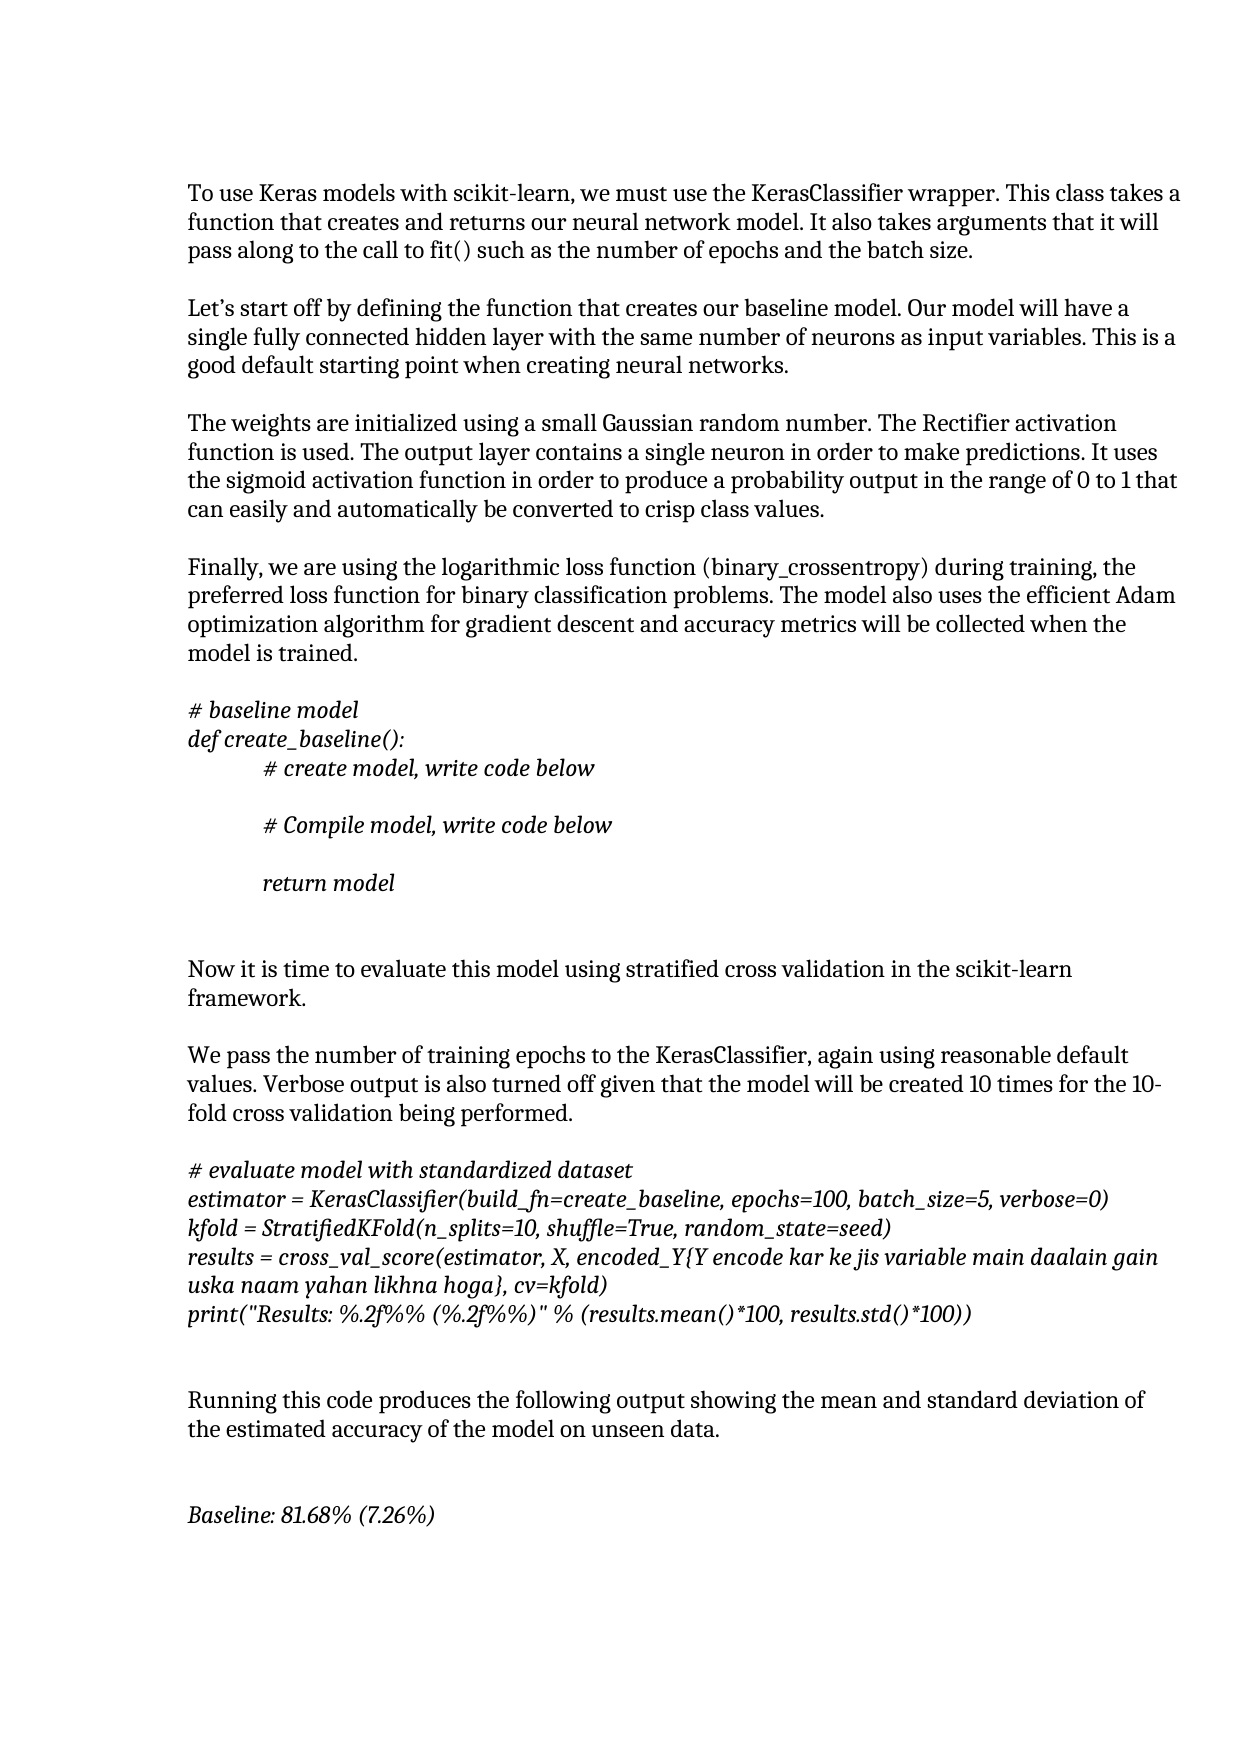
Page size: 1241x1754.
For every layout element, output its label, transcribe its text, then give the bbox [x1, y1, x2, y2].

text We pass the number of training epochs to the KerasClassifier, again using reasonable default values. Verbose output is also turned off given that the model will be created 10 times for the 10-fold cross validation being performed. [187, 1041, 1182, 1127]
text Now it is time to evaluate this model using stratified cross validation in the scikit-learn framework. [187, 955, 1182, 1012]
text return model [187, 869, 1182, 897]
text Finally, we are using the logarithmic loss function (binary_crossentropy) during training, the preferred loss function for binary classification problems. The model also uses the efficient Adam optimization algorithm for gradient descent and accuracy metrics will be collected when the model is trained. [187, 552, 1182, 667]
text # create model, write code below [187, 754, 1182, 782]
text To use Keras models with scikit-learn, we must use the KerasClassifier wrapper. This class takes a function that creates and returns our neural network model. It also takes arguments that it will pass along to the call to fit() such as the number of epochs and the batch size. [187, 179, 1182, 265]
text kfold = StratifiedKFold(n_splits=10, shuffle=True, random_state=seed) [187, 1214, 1182, 1242]
text estimator = KerasClassifier(build_fn=create_baseline, epochs=100, batch_size=5, verbose=0) [187, 1185, 1182, 1214]
text def create_baseline(): [187, 725, 1182, 754]
text results = cross_val_score(estimator, X, encoded_Y{Y encode kar ke jis variable main daalain gain uska naam yahan likhna hoga}, cv=kfold) [187, 1242, 1182, 1300]
text Running this code produces the following output showing the mean and standard deviation of the estimated accuracy of the model on unseen data. [187, 1386, 1182, 1444]
text # Compile model, write code below [187, 811, 1182, 840]
text # baseline model [187, 696, 1182, 725]
text Let’s start off by defining the function that creates our baseline model. Our model will have a single fully connected hidden layer with the same number of neurons as input variables. This is a good default starting point when creating neural networks. [187, 294, 1182, 380]
text print("Results: %.2f%% (%.2f%%)" % (results.mean()*100, results.std()*100)) [187, 1300, 1182, 1329]
text The weights are initialized using a small Gaussian random number. The Rectifier activation function is used. The output layer contains a single neuron in order to make predictions. It uses the sigmoid activation function in order to produce a probability output in the range of 0 to 1 that can easily and automatically be converted to crisp class values. [187, 409, 1182, 524]
text # evaluate model with standardized dataset [187, 1156, 1182, 1185]
text Baseline: 81.68% (7.26%) [187, 1501, 1182, 1530]
